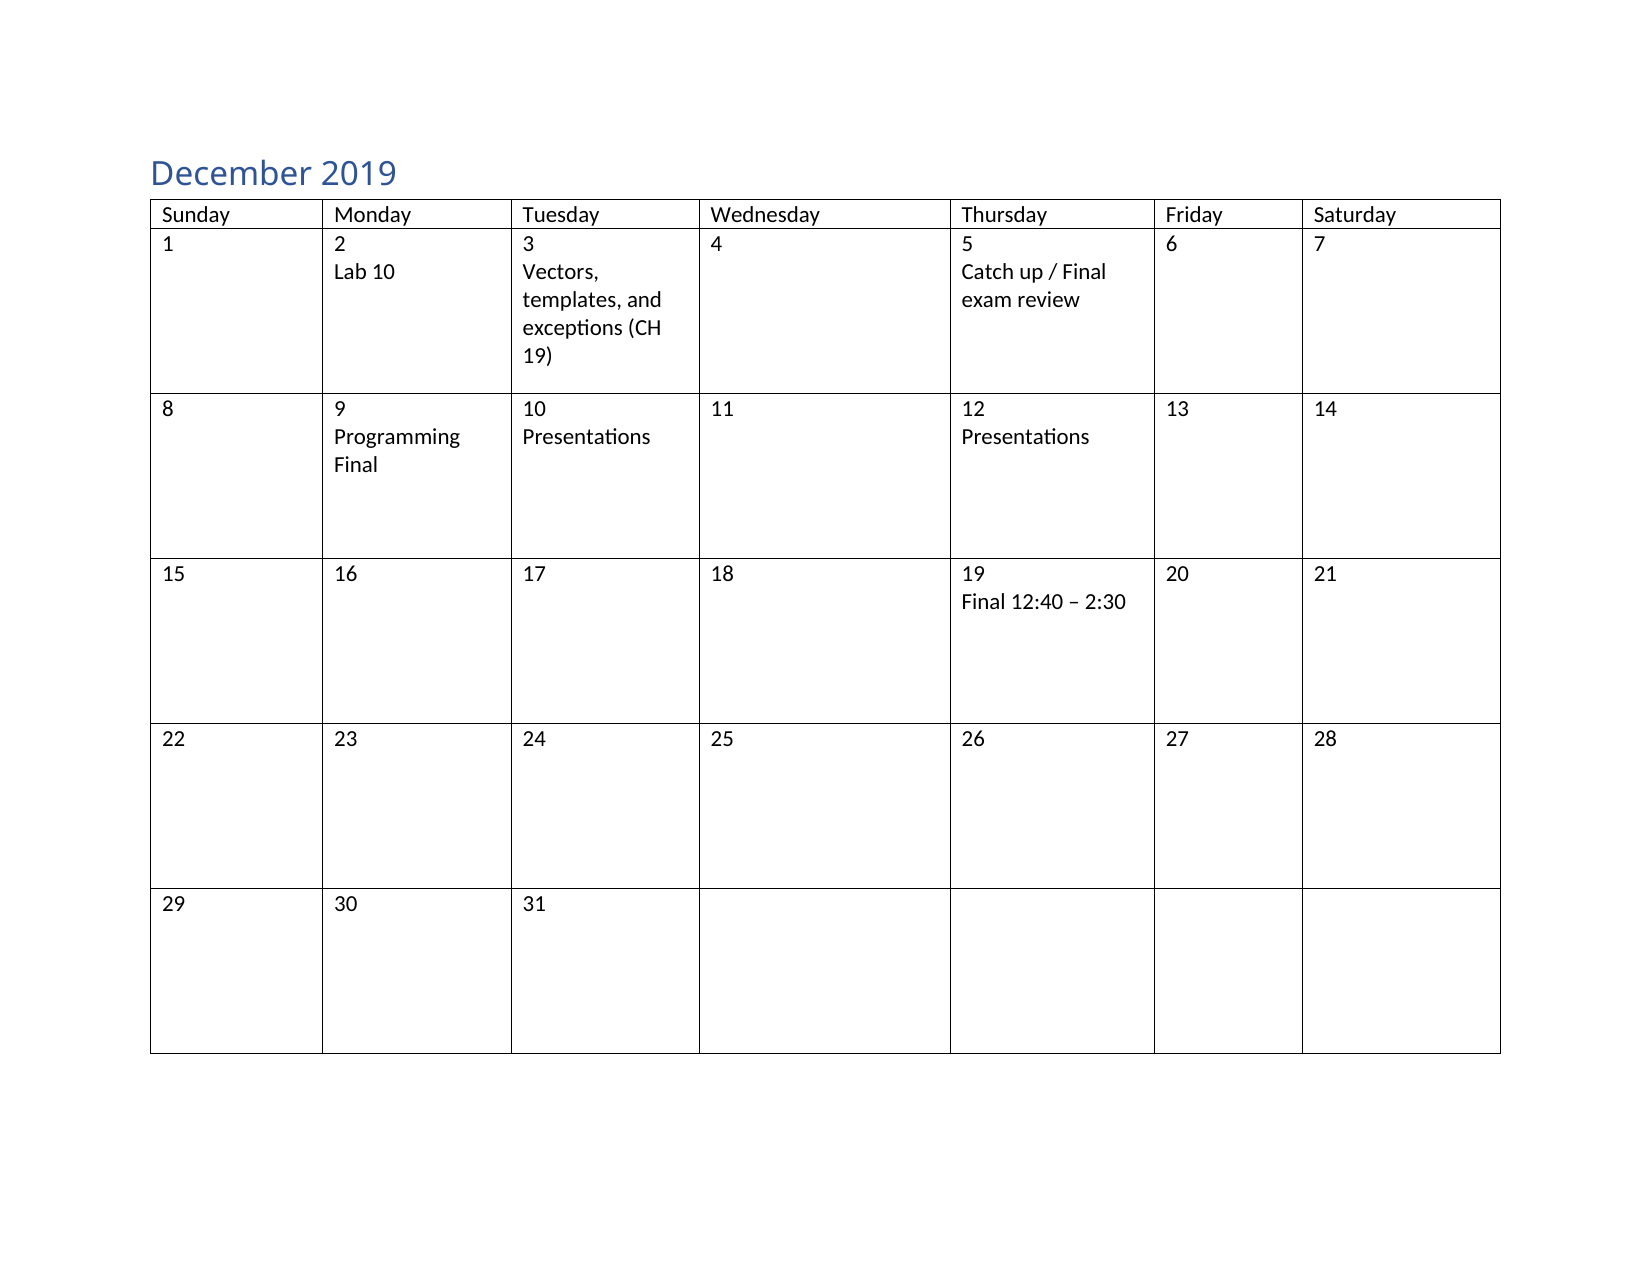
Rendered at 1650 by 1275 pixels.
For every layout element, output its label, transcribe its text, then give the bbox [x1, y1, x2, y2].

table_header Sunday [151, 200, 322, 228]
table_cell 26 [951, 724, 1154, 888]
table_cell 11 [700, 394, 950, 558]
table_header Tuesday [512, 200, 699, 228]
table_cell 29 [151, 889, 322, 1053]
table_header Saturday [1303, 200, 1500, 228]
table_cell 7 [1303, 229, 1500, 393]
table_cell [1303, 889, 1500, 1053]
table_cell 24 [512, 724, 699, 888]
table_cell 4 [700, 229, 950, 393]
table_cell 9 Programming Final [323, 394, 511, 558]
table_cell 10 Presentations [512, 394, 699, 558]
table_cell 22 [151, 724, 322, 888]
table_cell 31 [512, 889, 699, 1053]
table_cell 12 Presentations [951, 394, 1154, 558]
table_cell 25 [700, 724, 950, 888]
table_cell 19 Final 12:40 – 2:30 [951, 559, 1154, 723]
table_cell 30 [323, 889, 511, 1053]
table_cell 14 [1303, 394, 1500, 558]
table_cell 3 Vectors, templates, and exceptions (CH 19) [512, 229, 699, 393]
table_header Thursday [951, 200, 1154, 228]
table_cell 20 [1155, 559, 1302, 723]
table_cell [1155, 889, 1302, 1053]
table_cell 18 [700, 559, 950, 723]
table_cell 21 [1303, 559, 1500, 723]
table_cell 1 [151, 229, 322, 393]
table_header Wednesday [700, 200, 950, 228]
table_header Monday [323, 200, 511, 228]
table_cell [951, 889, 1154, 1053]
table_cell 23 [323, 724, 511, 888]
table_cell 6 [1155, 229, 1302, 393]
table_cell 15 [151, 559, 322, 723]
table_cell 13 [1155, 394, 1302, 558]
table_cell 28 [1303, 724, 1500, 888]
table_cell 16 [323, 559, 511, 723]
subtitle December 2019 [150, 150, 1500, 195]
table_cell 8 [151, 394, 322, 558]
table_header Friday [1155, 200, 1302, 228]
table_cell 17 [512, 559, 699, 723]
table_cell [700, 889, 950, 1053]
table_cell 5 Catch up / Final exam review [951, 229, 1154, 393]
table_cell 2 Lab 10 [323, 229, 511, 393]
table_cell 27 [1155, 724, 1302, 888]
